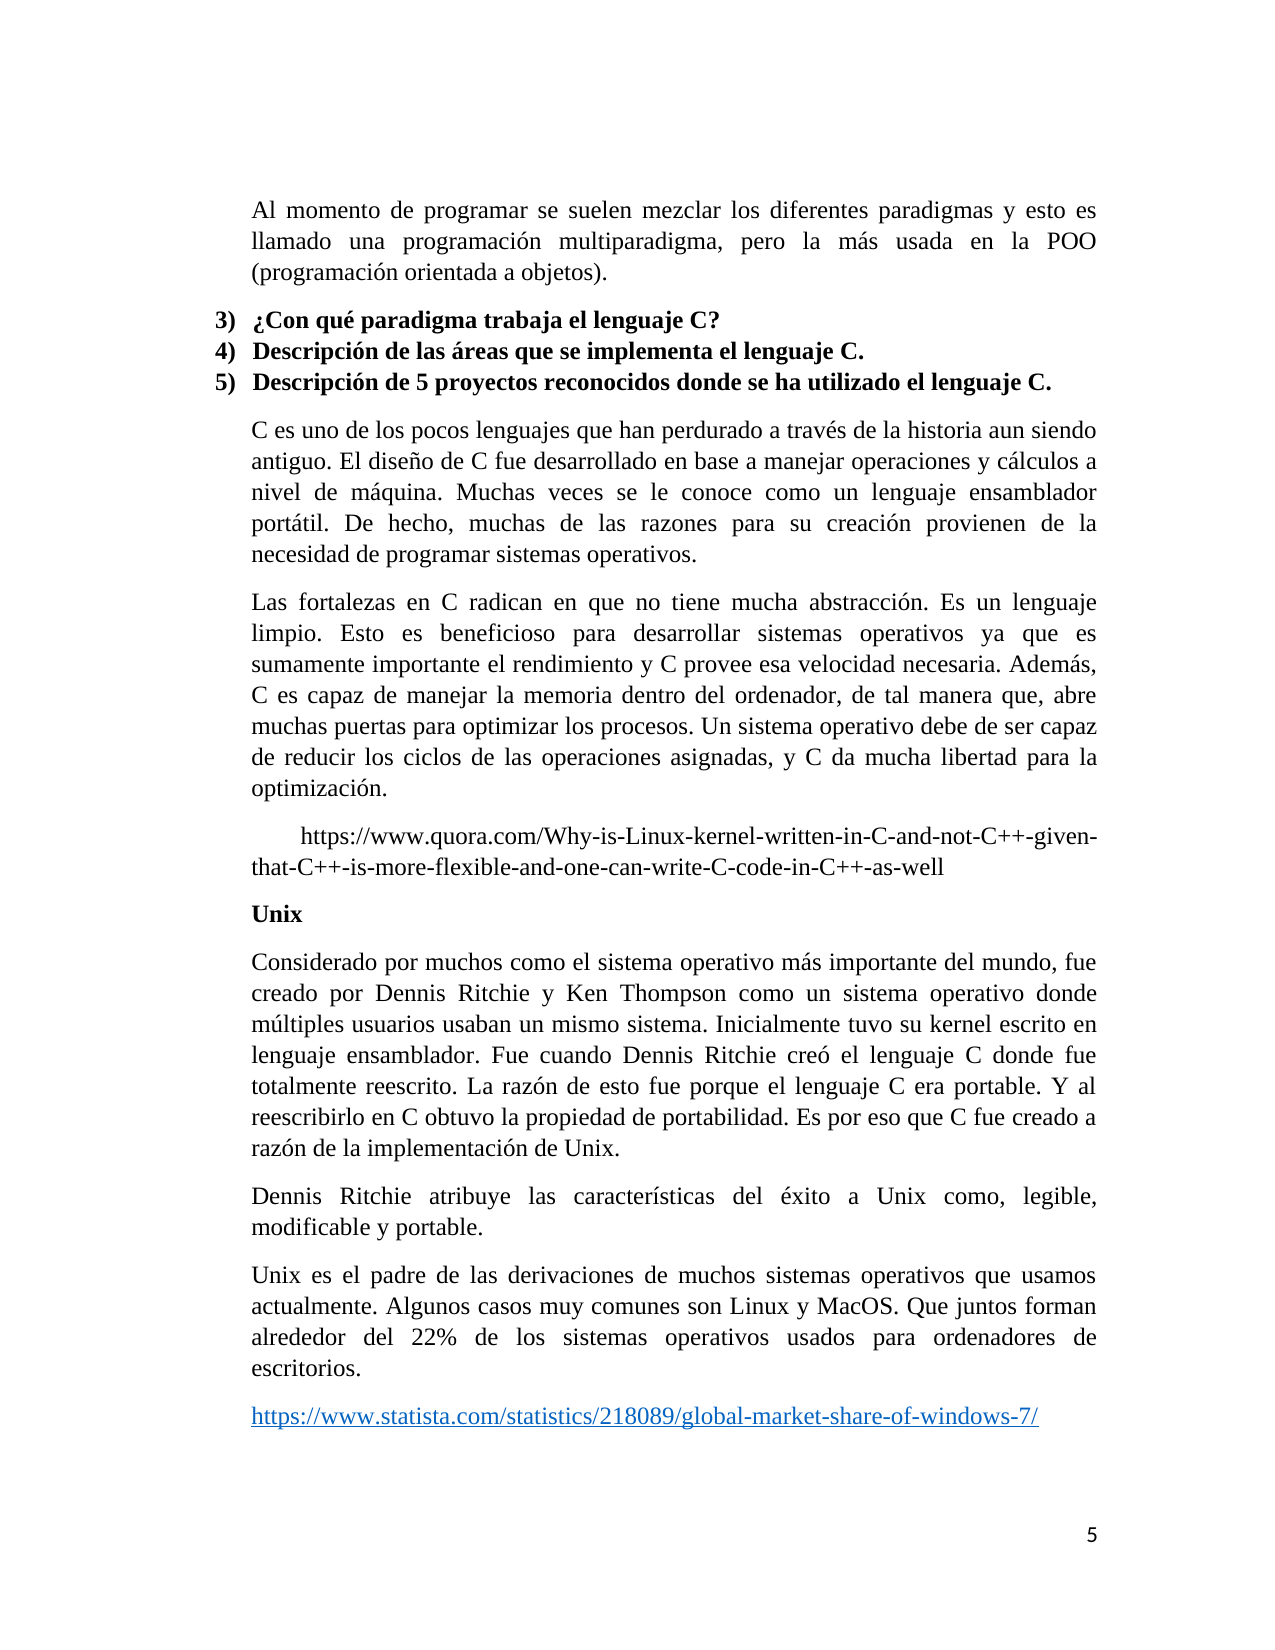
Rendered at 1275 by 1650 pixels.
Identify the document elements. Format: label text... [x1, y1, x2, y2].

text C es uno de los pocos lenguajes que han perdurado a través de la historia aun siendo antiguo. El diseño de C fue desarrollado en base a manejar operaciones y cálculos a nivel de máquina. Muchas veces se le conoce como un lenguaje ensamblador portátil. De hecho, muchas de las razones para su creación provienen de la necesidad de programar sistemas operativos. [251, 415, 1098, 568]
text Unix [177, 899, 1098, 928]
text Dennis Ritchie atribuye las características del éxito a Unix como, legible, modificable y portable. [251, 1181, 1098, 1241]
text Las fortalezas en C radican en que no tiene mucha abstracción. Es un lenguaje limpio. Esto es beneficioso para desarrollar sistemas operativos ya que es sumamente importante el rendimiento y C provee esa velocidad necesaria. Además, C es capaz de manejar la memoria dentro del ordenador, de tal manera que, abre muchas puertas para optimizar los procesos. Un sistema operativo debe de ser capaz de reducir los ciclos de las operaciones asignadas, y C da mucha libertad para la optimización. [251, 587, 1098, 802]
text https://www.quora.com/Why-is-Linux-kernel-written-in-C-and-not-C++-given-that-C++-is-more-flexible-and-one-can-write-C-code-in-C++-as-well [251, 821, 1098, 881]
text https://www.statista.com/statistics/218089/global-market-share-of-windows-7/ [251, 1401, 1098, 1429]
text Considerado por muchos como el sistema operativo más importante del mundo, fue creado por Dennis Ritchie y Ken Thompson como un sistema operativo donde múltiples usuarios usaban un mismo sistema. Inicialmente tuvo su kernel escrito en lenguaje ensamblador. Fue cuando Dennis Ritchie creó el lenguaje C donde fue totalmente reescrito. La razón de esto fue porque el lenguaje C era portable. Y al reescribirlo en C obtuvo la propiedad de portabilidad. Es por eso que C fue creado a razón de la implementación de Unix. [251, 947, 1098, 1162]
list Descripción de 5 proyectos reconocidos donde se ha utilizado el lenguaje C. [215, 367, 1098, 396]
list Descripción de las áreas que se implementa el lenguaje C. [215, 336, 1098, 365]
list ¿Con qué paradigma trabaja el lenguaje C? [215, 305, 1098, 334]
text Unix es el padre de las derivaciones de muchos sistemas operativos que usamos actualmente. Algunos casos muy comunes son Linux y MacOS. Que juntos forman alrededor del 22% de los sistemas operativos usados para ordenadores de escritorios. [251, 1260, 1098, 1382]
text Al momento de programar se suelen mezclar los diferentes paradigmas y esto es llamado una programación multiparadigma, pero la más usada en la POO (programación orientada a objetos). [251, 195, 1098, 286]
